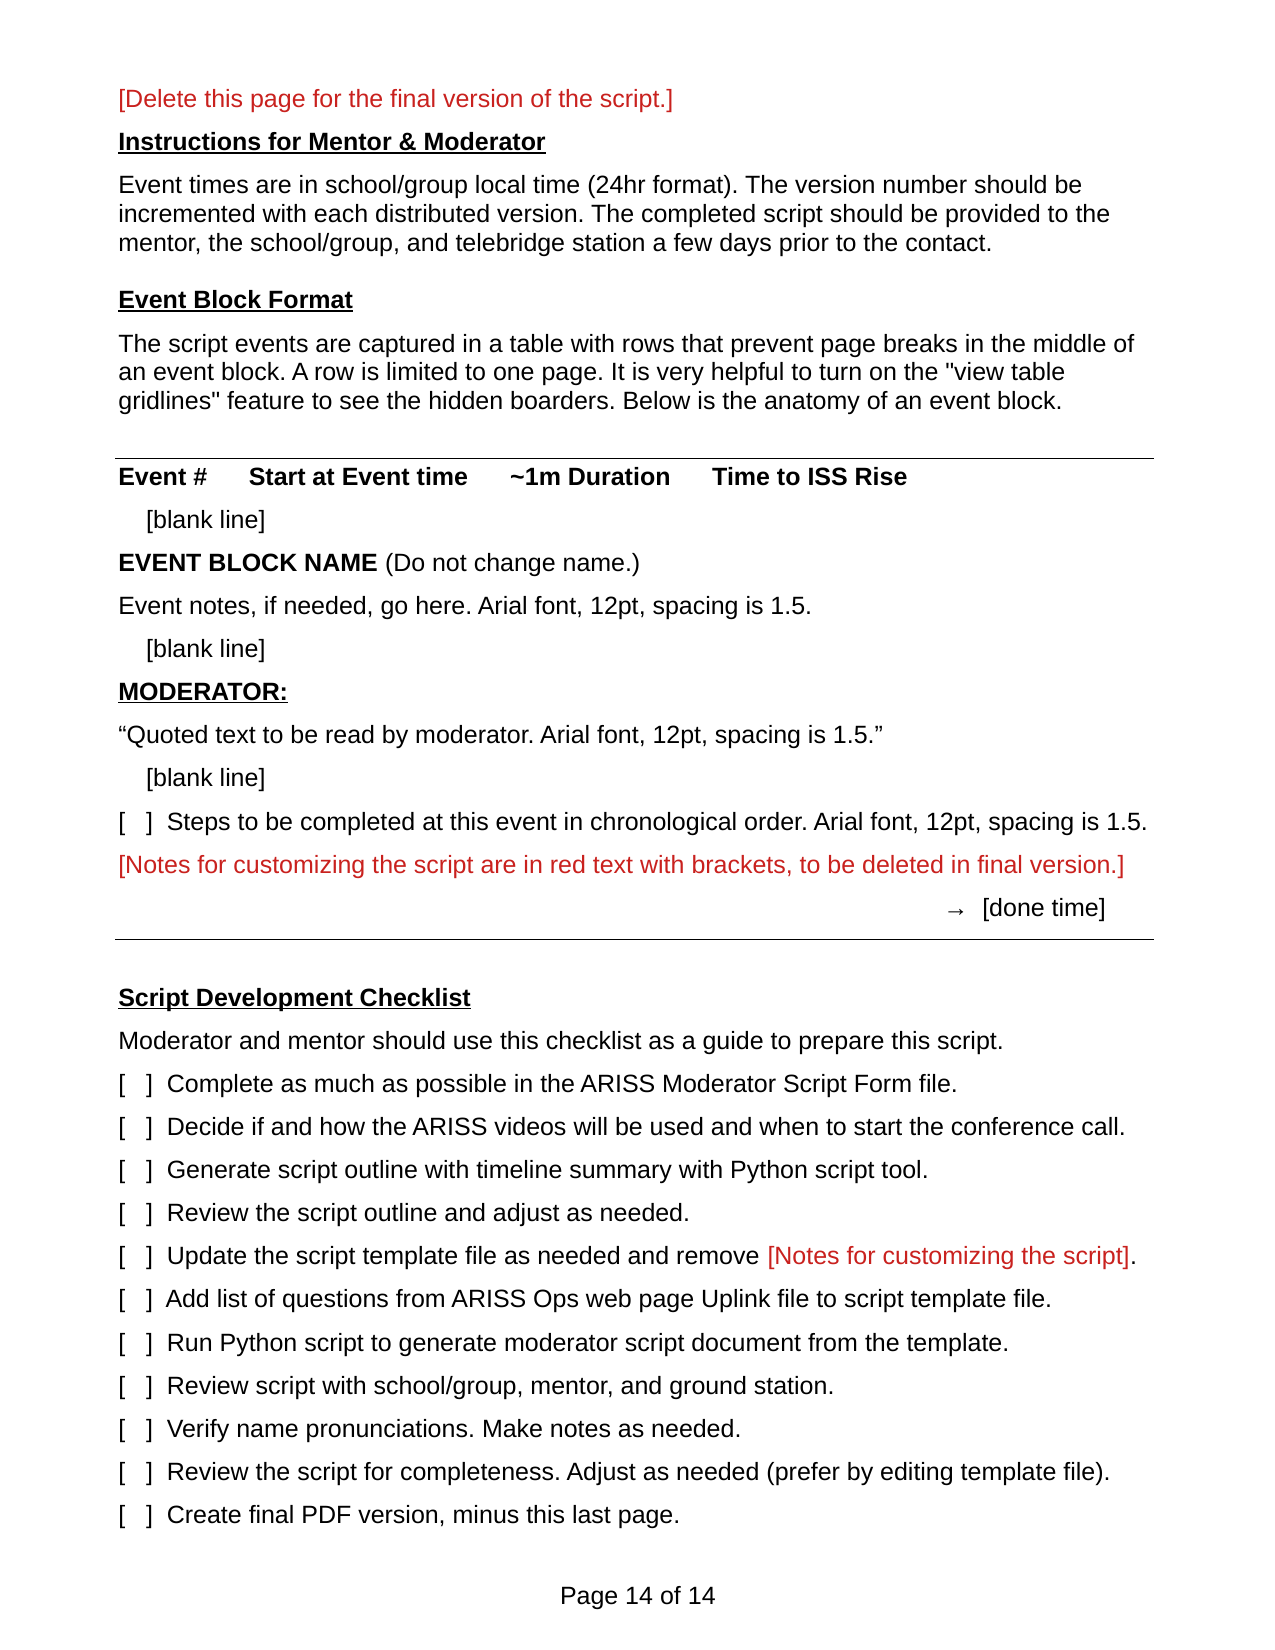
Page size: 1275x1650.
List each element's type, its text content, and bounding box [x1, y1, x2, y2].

text [ ] Add list of questions from ARISS Ops web page Uplink file to script template file. [118, 1284, 1157, 1313]
text [ ] Review the script outline and adjust as needed. [ ] Update the script template file as needed and remove [Notes for customizing the script]. [118, 1198, 1157, 1270]
text Script Development Checklist [118, 982, 1157, 1011]
text Instructions for Mentor & Moderator [118, 127, 1157, 156]
text Event Block Format [118, 286, 1157, 314]
text [Delete this page for the final version of the script.] [118, 84, 1157, 113]
text [ ] Verify name pronunciations. Make notes as needed. [118, 1414, 1157, 1442]
text [ ] Create final PDF version, minus this last page. [118, 1500, 1157, 1529]
text Event times are in school/group local time (24hr format). The version number should be incremented with each distributed version. The completed script should be provided to the mentor, the school/group, and telebridge station a few days prior to the contact. [118, 171, 1157, 257]
text [ ] Generate script outline with timeline summary with Python script tool. [118, 1155, 1157, 1184]
table_header Event # Start at Event time ~1m Duration Time to ISS Rise [blank line] EVENT BLOCK NAME (Do not change name.) Event notes, if needed, go here. Arial font, 12pt, spacing is 1.5. [blank line] MODERATOR: “Quoted text to be read by moderator. Arial font, 12pt, spacing is 1.5.” [blank line] [ ] Steps to be completed at this event in chronological order. Arial font, 12pt, spacing is 1.5. [Notes for customizing the script are in red text with brackets, to be deleted in final version.] → [done time] [115, 459, 1154, 939]
text [ ] Decide if and how the ARISS videos will be used and when to start the conference call. [118, 1112, 1157, 1141]
text Moderator and mentor should use this checklist as a guide to prepare this script. [118, 1026, 1157, 1054]
text [ ] Complete as much as possible in the ARISS Moderator Script Form file. [118, 1069, 1157, 1097]
text [ ] Review script with school/group, mentor, and ground station. [118, 1371, 1157, 1399]
text [ ] Run Python script to generate moderator script document from the template. [118, 1327, 1157, 1356]
text [ ] Review the script for completeness. Adjust as needed (prefer by editing template file). [118, 1457, 1157, 1486]
text The script events are captured in a table with rows that prevent page breaks in the middle of an event block. A row is limited to one page. It is very helpful to turn on the "view table gridlines" feature to see the hidden boarders. Below is the anatomy of an event block. [118, 329, 1157, 415]
